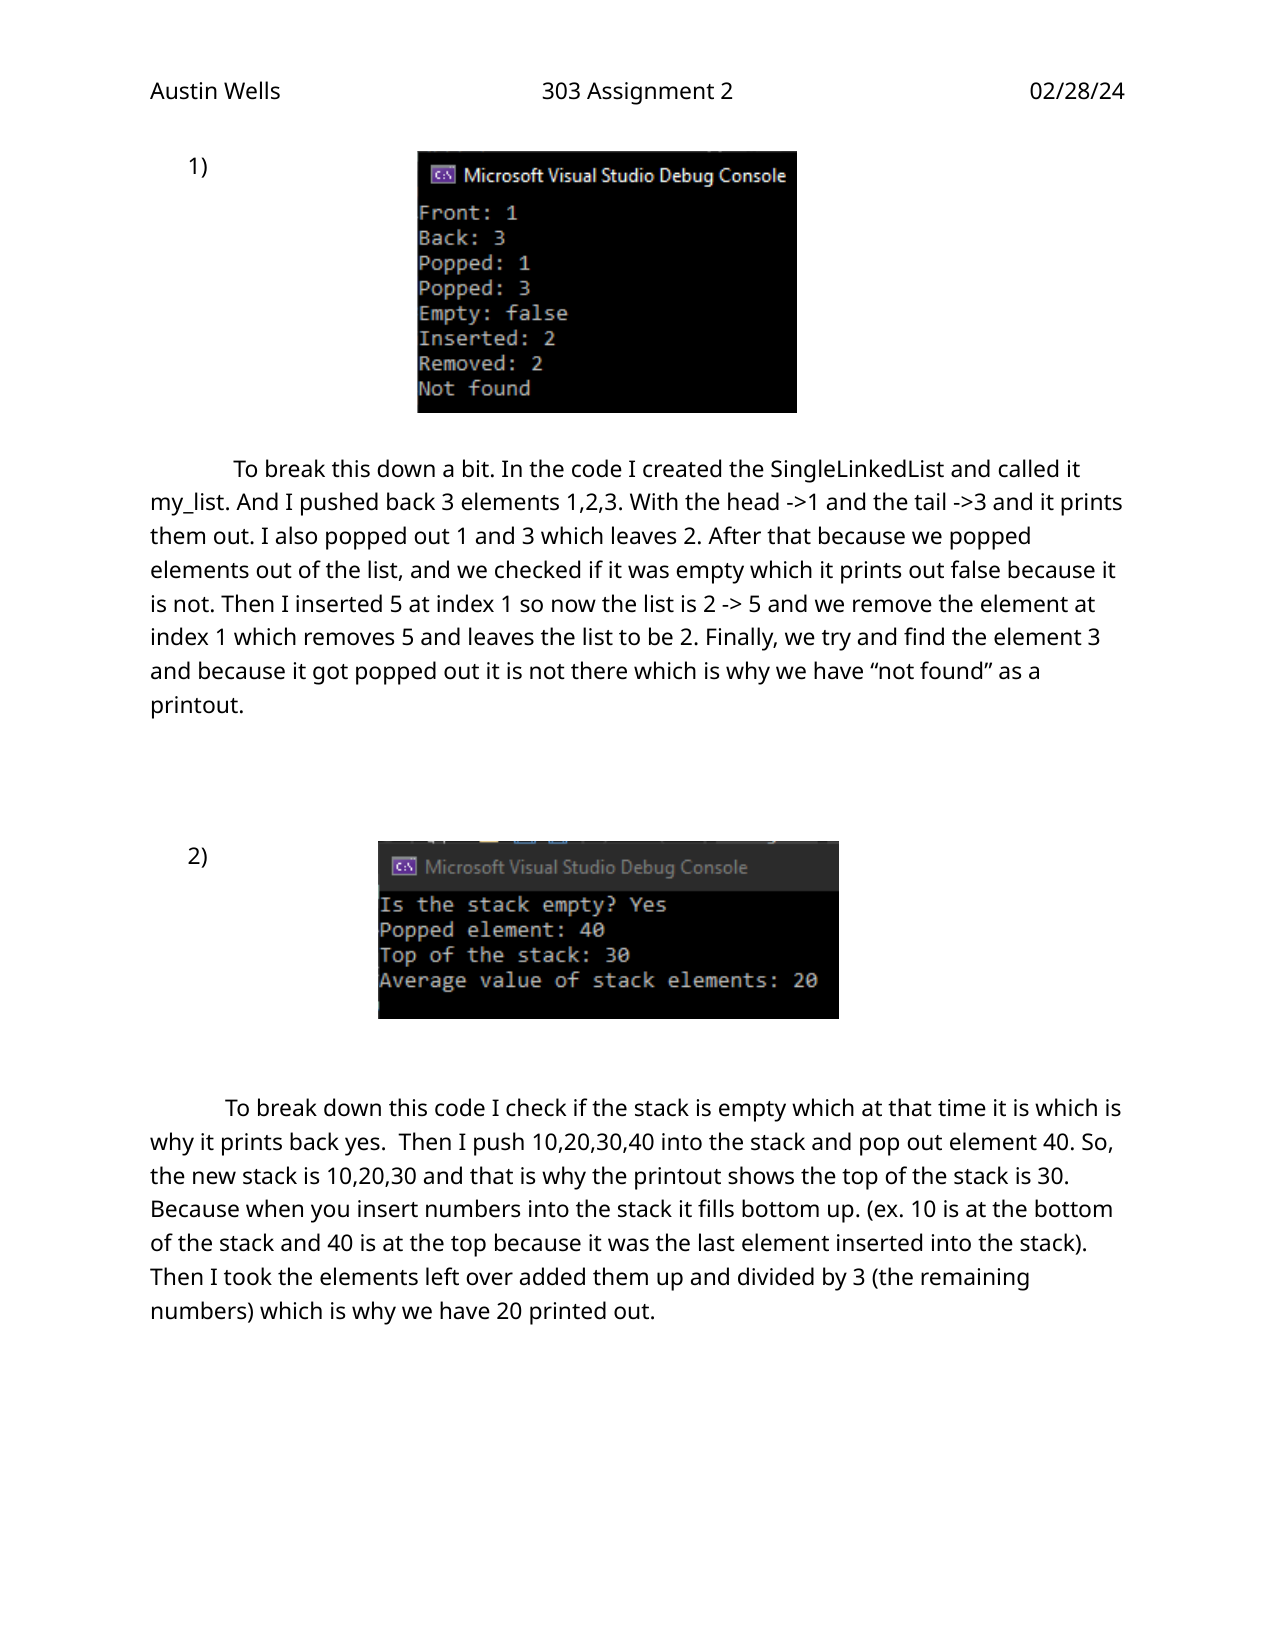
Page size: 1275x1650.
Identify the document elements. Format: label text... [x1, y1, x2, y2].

picture [378, 841, 839, 1019]
text To break this down a bit. In the code I created the SingleLinkedList and called it my_list. And I pushed back 3 elements 1,2,3. With the head ->1 and the tail ->3 and it prints them out. I also popped out 1 and 3 which leaves 2. After that because we popped elements out of the list, and we checked if it was empty which it prints out false because it is not. Then I inserted 5 at index 1 so now the list is 2 -> 5 and we remove the element at index 1 which removes 5 and leaves the list to be 2. Finally, we try and find the element 3 and because it got popped out it is not there which is why we have “not found” as a printout. [150, 452, 1125, 720]
text To break down this code I check if the stack is empty which at that time it is which is why it prints back yes. Then I push 10,20,30,40 into the stack and pop out element 40. So, the new stack is 10,20,30 and that is why the printout shows the top of the stack is 30. Because when you insert numbers into the stack it fills bottom up. (ex. 10 is at the bottom of the stack and 40 is at the top because it was the last element inserted into the stack). Then I took the elements left over added them up and divided by 3 (the remaining numbers) which is why we have 20 printed out. [150, 1092, 1125, 1326]
picture [417, 151, 797, 413]
